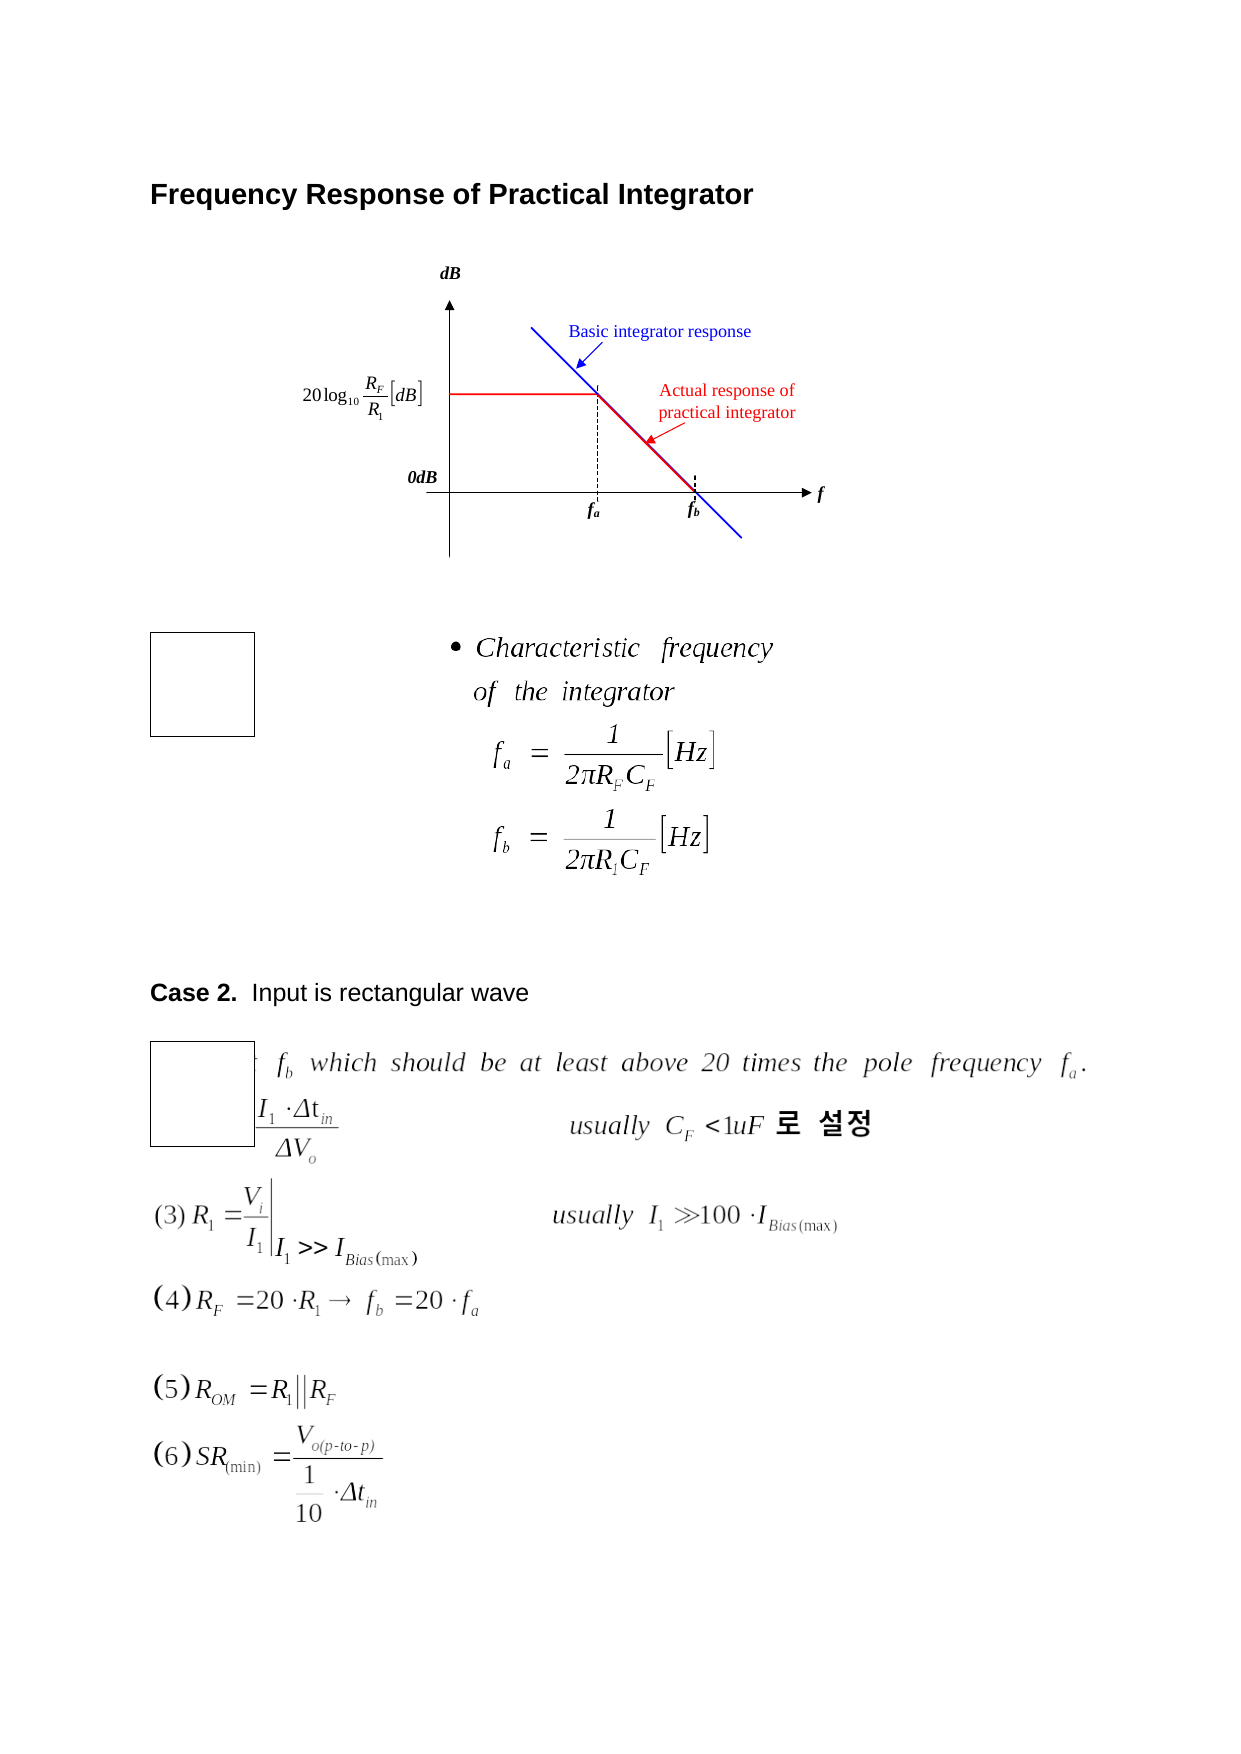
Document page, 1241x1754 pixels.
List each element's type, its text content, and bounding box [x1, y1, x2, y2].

text Frequency Response of Practical Integrator [150, 177, 1090, 211]
text Case 2. Input is rectangular wave [150, 978, 1090, 1007]
